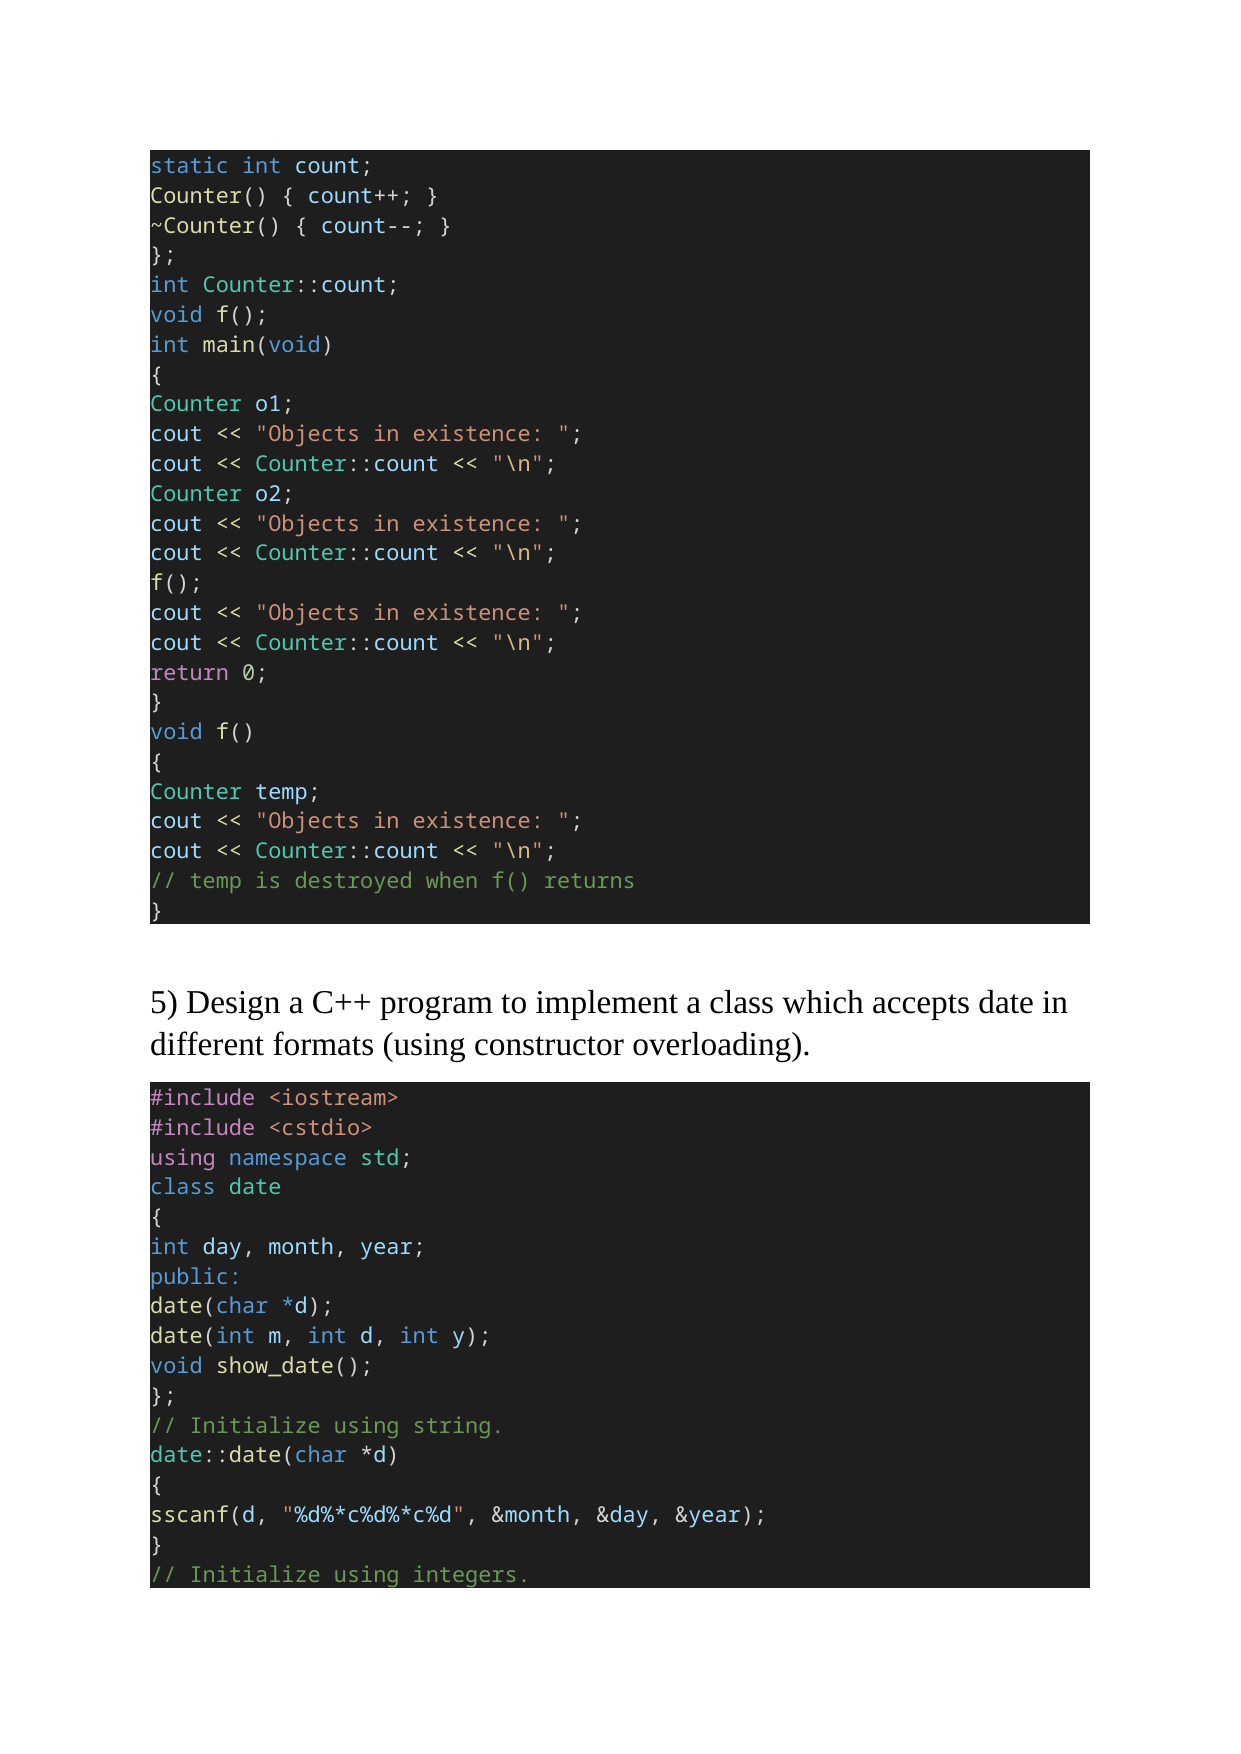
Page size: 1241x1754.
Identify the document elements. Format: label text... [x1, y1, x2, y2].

text public: [150, 1261, 1090, 1291]
text sscanf(d, "%d%*c%d%*c%d", &month, &day, &year); [150, 1499, 1090, 1529]
text { [150, 746, 1090, 776]
text date(char *d); [150, 1291, 1090, 1320]
text { [150, 358, 1090, 388]
text cout << Counter::count << "\n"; [150, 627, 1090, 656]
text ~Counter() { count--; } [150, 209, 1090, 239]
text void show_date(); [150, 1350, 1090, 1380]
text Counter o1; [150, 388, 1090, 418]
text } [150, 1529, 1090, 1559]
text { [150, 1469, 1090, 1499]
text Counter() { count++; } [150, 180, 1090, 209]
text }; [150, 239, 1090, 269]
text cout << "Objects in existence: "; [150, 418, 1090, 448]
text // temp is destroyed when f() returns [150, 865, 1090, 895]
text class date [150, 1171, 1090, 1201]
text Counter o2; [150, 478, 1090, 507]
text static int count; [150, 150, 1090, 180]
text cout << Counter::count << "\n"; [150, 835, 1090, 865]
text 5) Design a C++ program to implement a class which accepts date in different formats (using constructor overloading). [150, 983, 1090, 1062]
text Counter temp; [150, 776, 1090, 805]
text cout << Counter::count << "\n"; [150, 448, 1090, 478]
text int Counter::count; [150, 269, 1090, 299]
text cout << "Objects in existence: "; [150, 507, 1090, 537]
text { [150, 1201, 1090, 1231]
text // Initialize using integers. [150, 1559, 1090, 1588]
text } [150, 686, 1090, 716]
text void f() [150, 716, 1090, 746]
text #include <iostream> [150, 1082, 1090, 1112]
text cout << "Objects in existence: "; [150, 805, 1090, 835]
text int day, month, year; [150, 1231, 1090, 1261]
text // Initialize using string. [150, 1410, 1090, 1439]
text date(int m, int d, int y); [150, 1320, 1090, 1350]
text using namespace std; [150, 1142, 1090, 1171]
text return 0; [150, 656, 1090, 686]
text cout << "Objects in existence: "; [150, 597, 1090, 627]
text date::date(char *d) [150, 1439, 1090, 1469]
text cout << Counter::count << "\n"; [150, 537, 1090, 567]
text f(); [150, 567, 1090, 597]
text #include <cstdio> [150, 1112, 1090, 1142]
text void f(); [150, 299, 1090, 329]
text int main(void) [150, 329, 1090, 358]
text }; [150, 1380, 1090, 1410]
text } [150, 895, 1090, 924]
